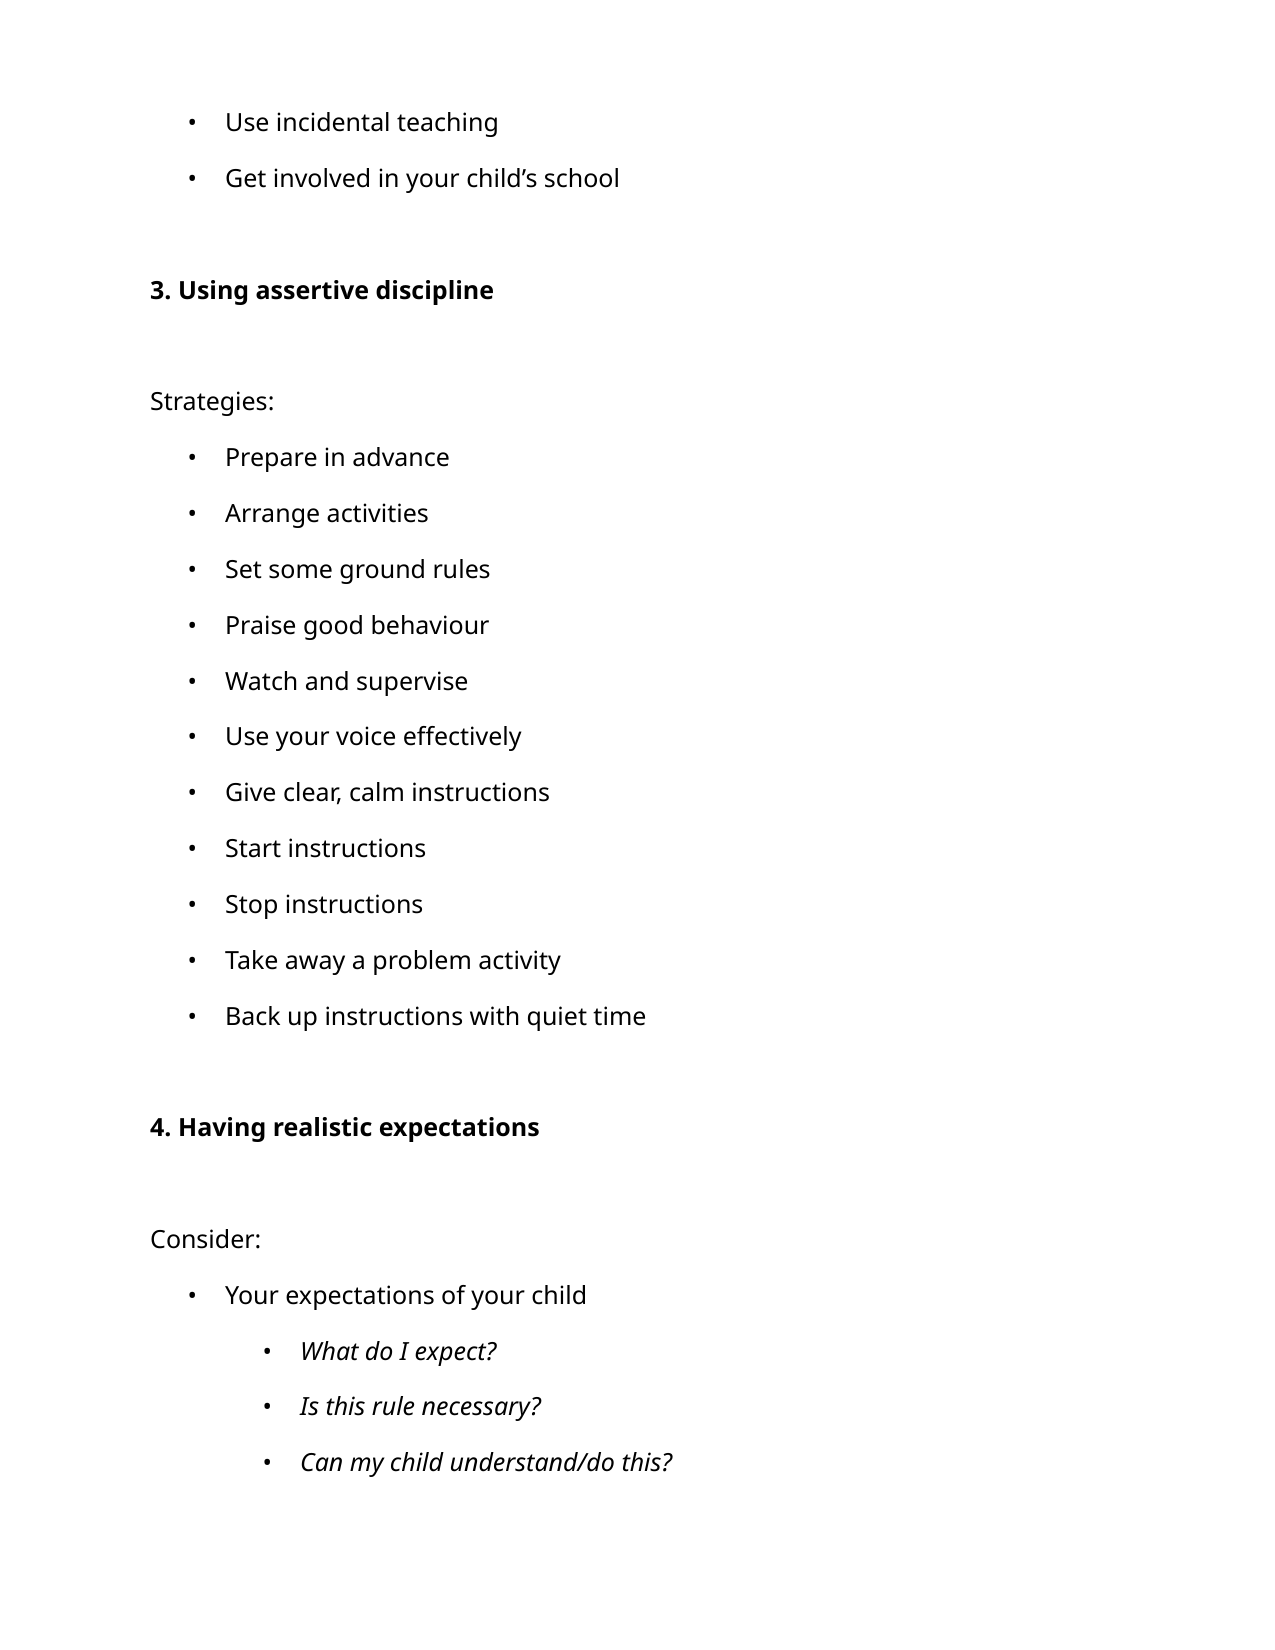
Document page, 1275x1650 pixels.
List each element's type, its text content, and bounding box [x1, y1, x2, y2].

list Take away a problem activity [187, 942, 1125, 976]
list Your expectations of your child [187, 1277, 1125, 1311]
list Get involved in your child’s school [187, 161, 1125, 195]
text Consider: [150, 1221, 1125, 1256]
list Can my child understand/do this? [262, 1445, 1125, 1479]
text 4. Having realistic expectations [150, 1110, 1125, 1144]
list Arrange activities [187, 496, 1125, 530]
list Set some ground rules [187, 551, 1125, 586]
text 3. Using assertive discipline [150, 272, 1125, 306]
list Stop instructions [187, 886, 1125, 921]
list Prepare in advance [187, 440, 1125, 474]
list Use your voice effectively [187, 719, 1125, 753]
text Strategies: [150, 384, 1125, 418]
list Back up instructions with quiet time [187, 998, 1125, 1032]
list Start instructions [187, 831, 1125, 865]
list Praise good behaviour [187, 607, 1125, 641]
list Give clear, calm instructions [187, 775, 1125, 809]
list What do I expect? [262, 1333, 1125, 1367]
list Use incidental teaching [187, 105, 1125, 139]
list Watch and supervise [187, 663, 1125, 697]
list Is this rule necessary? [262, 1389, 1125, 1423]
